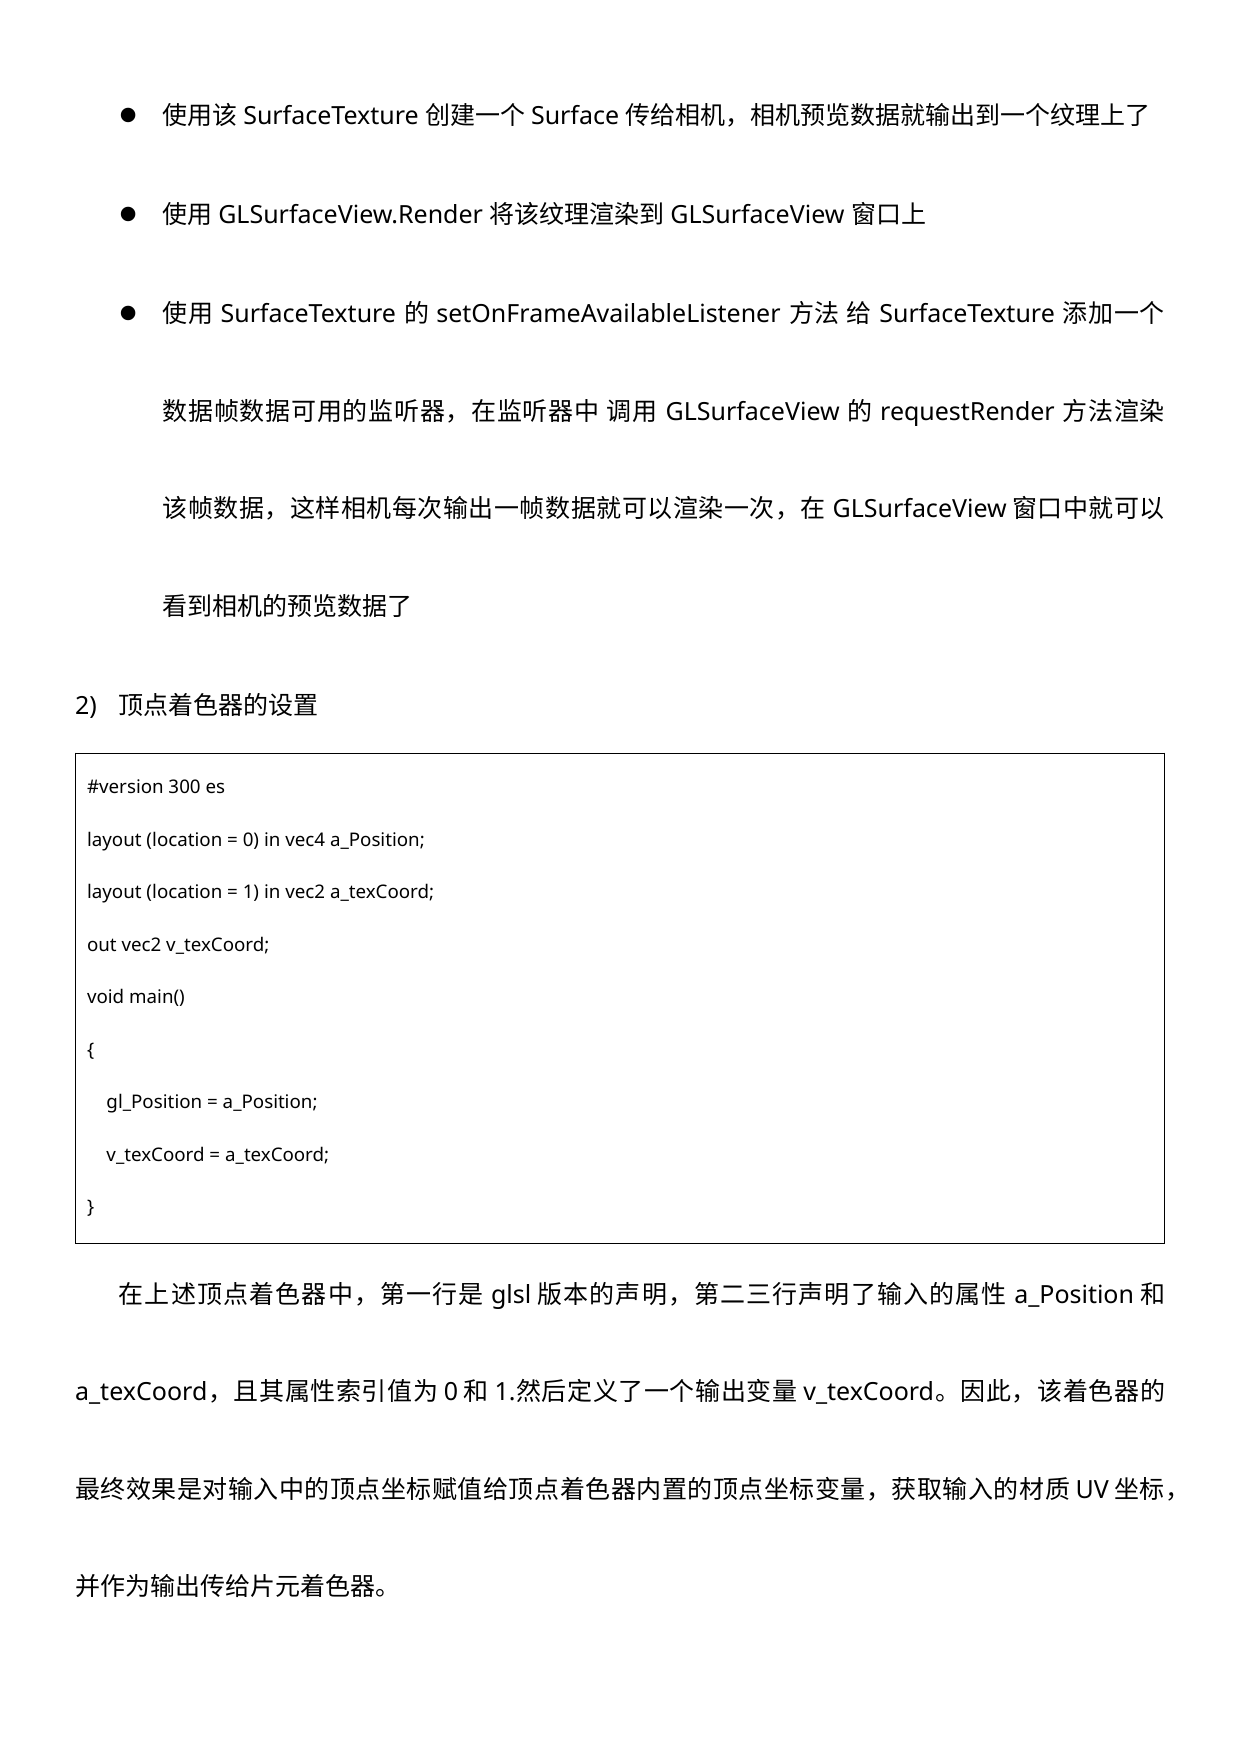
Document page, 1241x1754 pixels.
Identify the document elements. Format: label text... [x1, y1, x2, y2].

list 使用 GLSurfaceView.Render 将该纹理渲染到 GLSurfaceView 窗口上 [119, 180, 1165, 245]
list 使用 SurfaceTexture 的 setOnFrameAvailableListener 方法 给 SurfaceTexture 添加一个数据帧数据可用的监听器，在监听器中 调用 GLSurfaceView 的 requestRender 方法渲染该帧数据，这样相机每次输出一帧数据就可以渲染一次，在GLSurfaceView窗口中就可以看到相机的预览数据了 [119, 279, 1165, 637]
list 使用该 SurfaceTexture 创建一个 Surface 传给相机，相机预览数据就输出到一个纹理上了 [119, 81, 1165, 146]
table_header #version 300 es layout (location = 0) in vec4 a_Position; layout (location = 1) in vec2 a_texCoord; out vec2 v_texCoord; void main() { gl_Position = a_Position; v_texCoord = a_texCoord; } [76, 754, 1164, 1242]
list 顶点着色器的设置 [75, 671, 1165, 736]
text 在上述顶点着色器中，第一行是glsl版本的声明，第二三行声明了输入的属性a_Position和a_texCoord，且其属性索引值为0和1.然后定义了一个输出变量v_texCoord。因此，该着色器的最终效果是对输入中的顶点坐标赋值给顶点着色器内置的顶点坐标变量，获取输入的材质UV坐标，并作为输出传给片元着色器。 [75, 1260, 1165, 1617]
